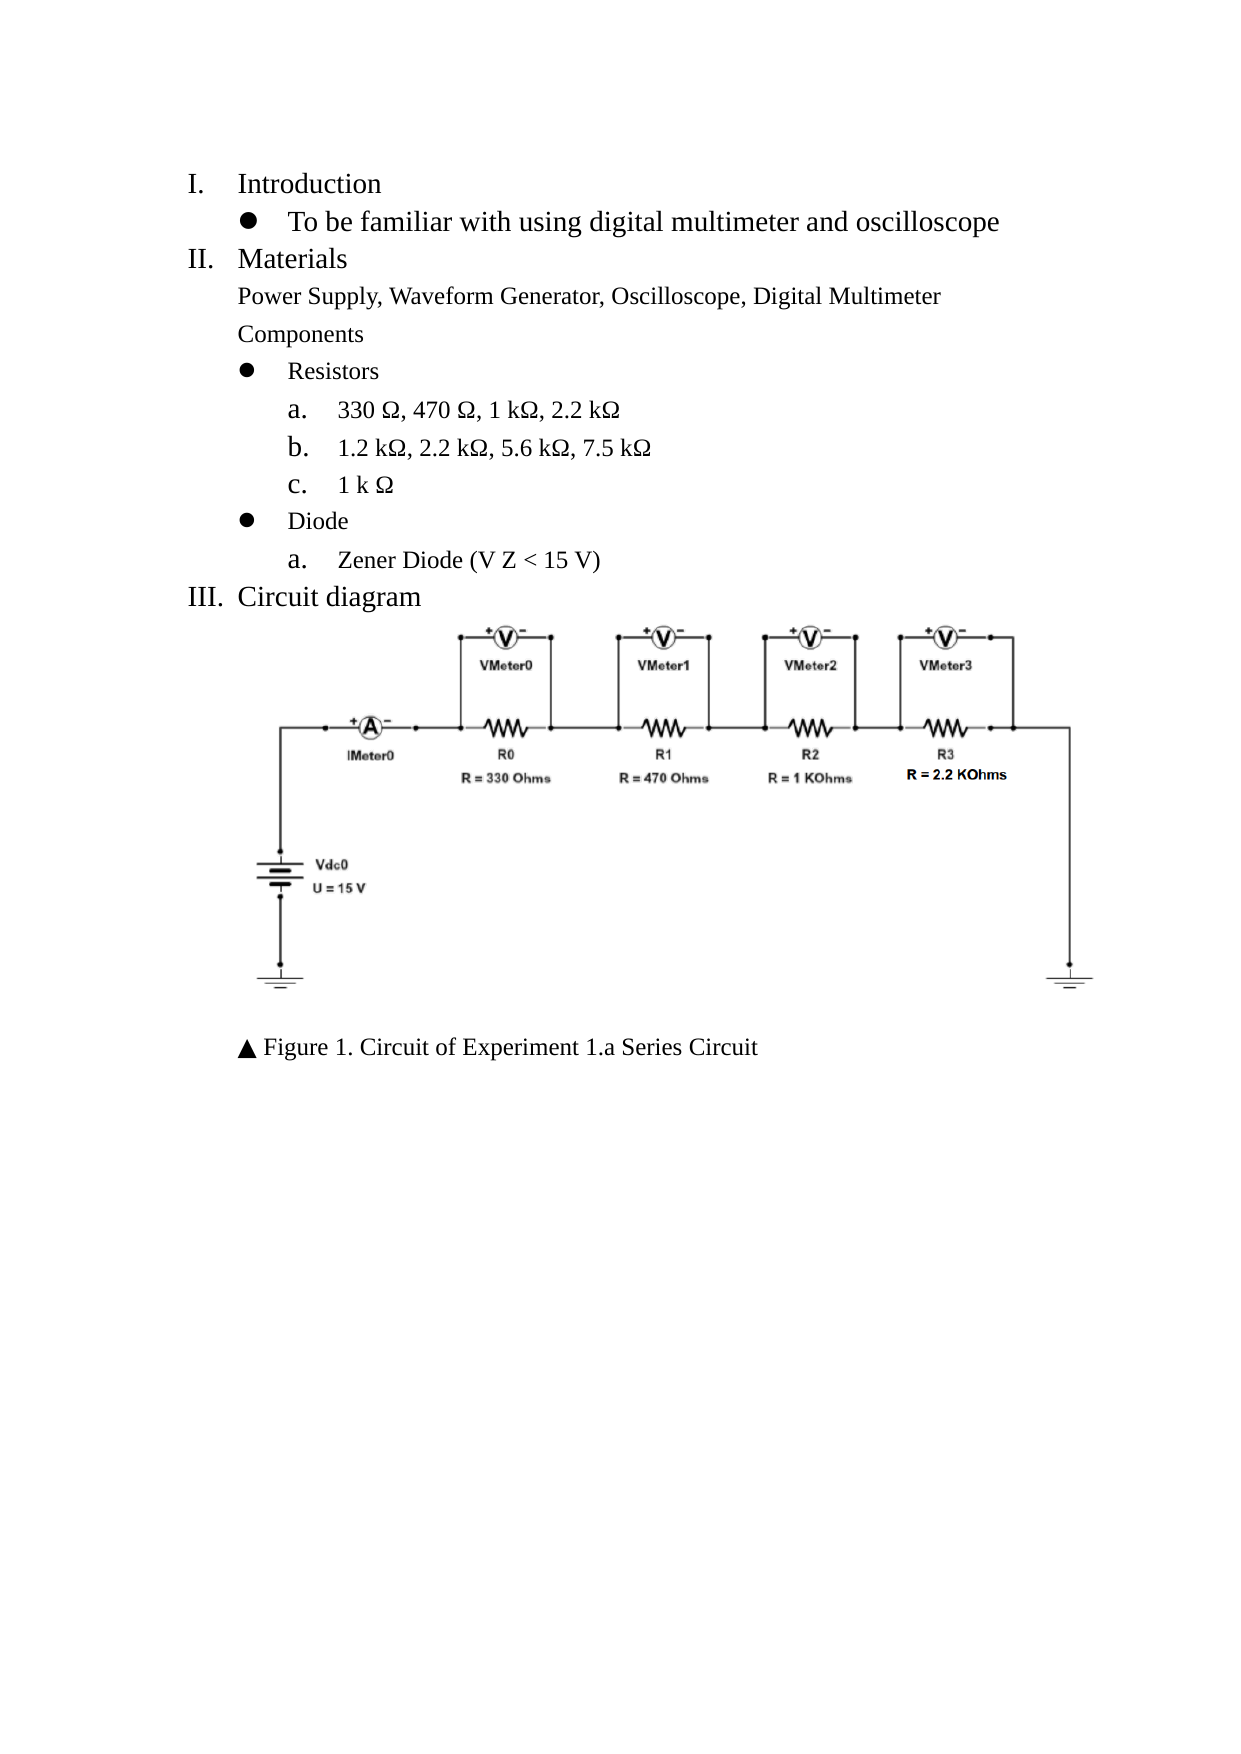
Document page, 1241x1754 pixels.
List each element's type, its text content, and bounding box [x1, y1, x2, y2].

list Resistors [237, 352, 1053, 389]
list Diode [237, 502, 1053, 539]
list Power Supply, Waveform Generator, Oscilloscope, Digital Multimeter Components [237, 277, 1053, 352]
list Introduction [187, 164, 1053, 202]
picture [237, 614, 1103, 997]
list 330 Ω, 470 Ω, 1 kΩ, 2.2 kΩ [287, 389, 1053, 427]
list ▲ Figure 1. Circuit of Experiment 1.a Series Circuit [237, 1027, 1053, 1064]
list To be familiar with using digital multimeter and oscilloscope [237, 202, 1053, 239]
list 1 k Ω [287, 464, 1053, 502]
list Materials [187, 239, 1053, 277]
list Zener Diode (V Z < 15 V) [287, 539, 1053, 577]
list 1.2 kΩ, 2.2 kΩ, 5.6 kΩ, 7.5 kΩ [287, 427, 1053, 464]
list Circuit diagram [187, 577, 1053, 614]
